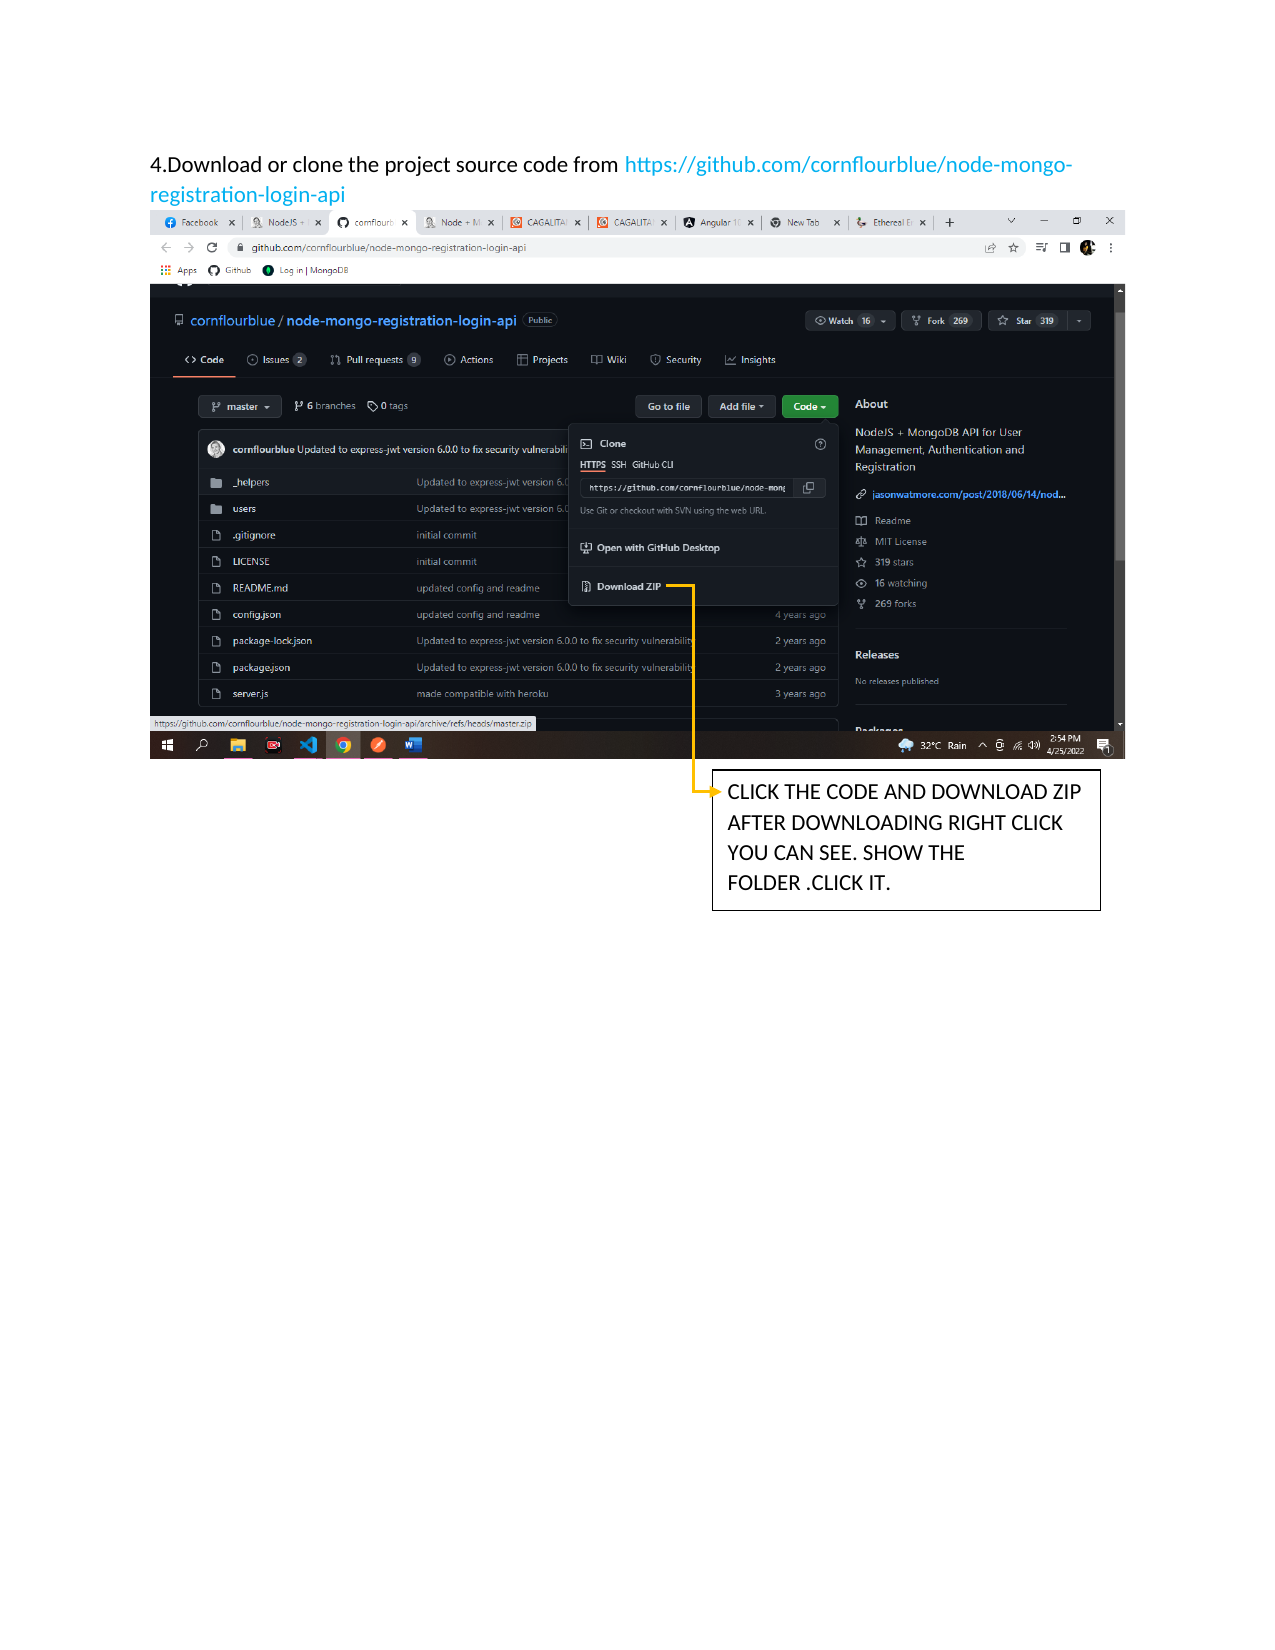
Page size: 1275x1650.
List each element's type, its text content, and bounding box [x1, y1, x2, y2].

text 4.Download or clone the project source code from https://github.com/cornflourblue/node-mongo-registration-login-api [150, 150, 1125, 210]
picture [150, 210, 1125, 759]
